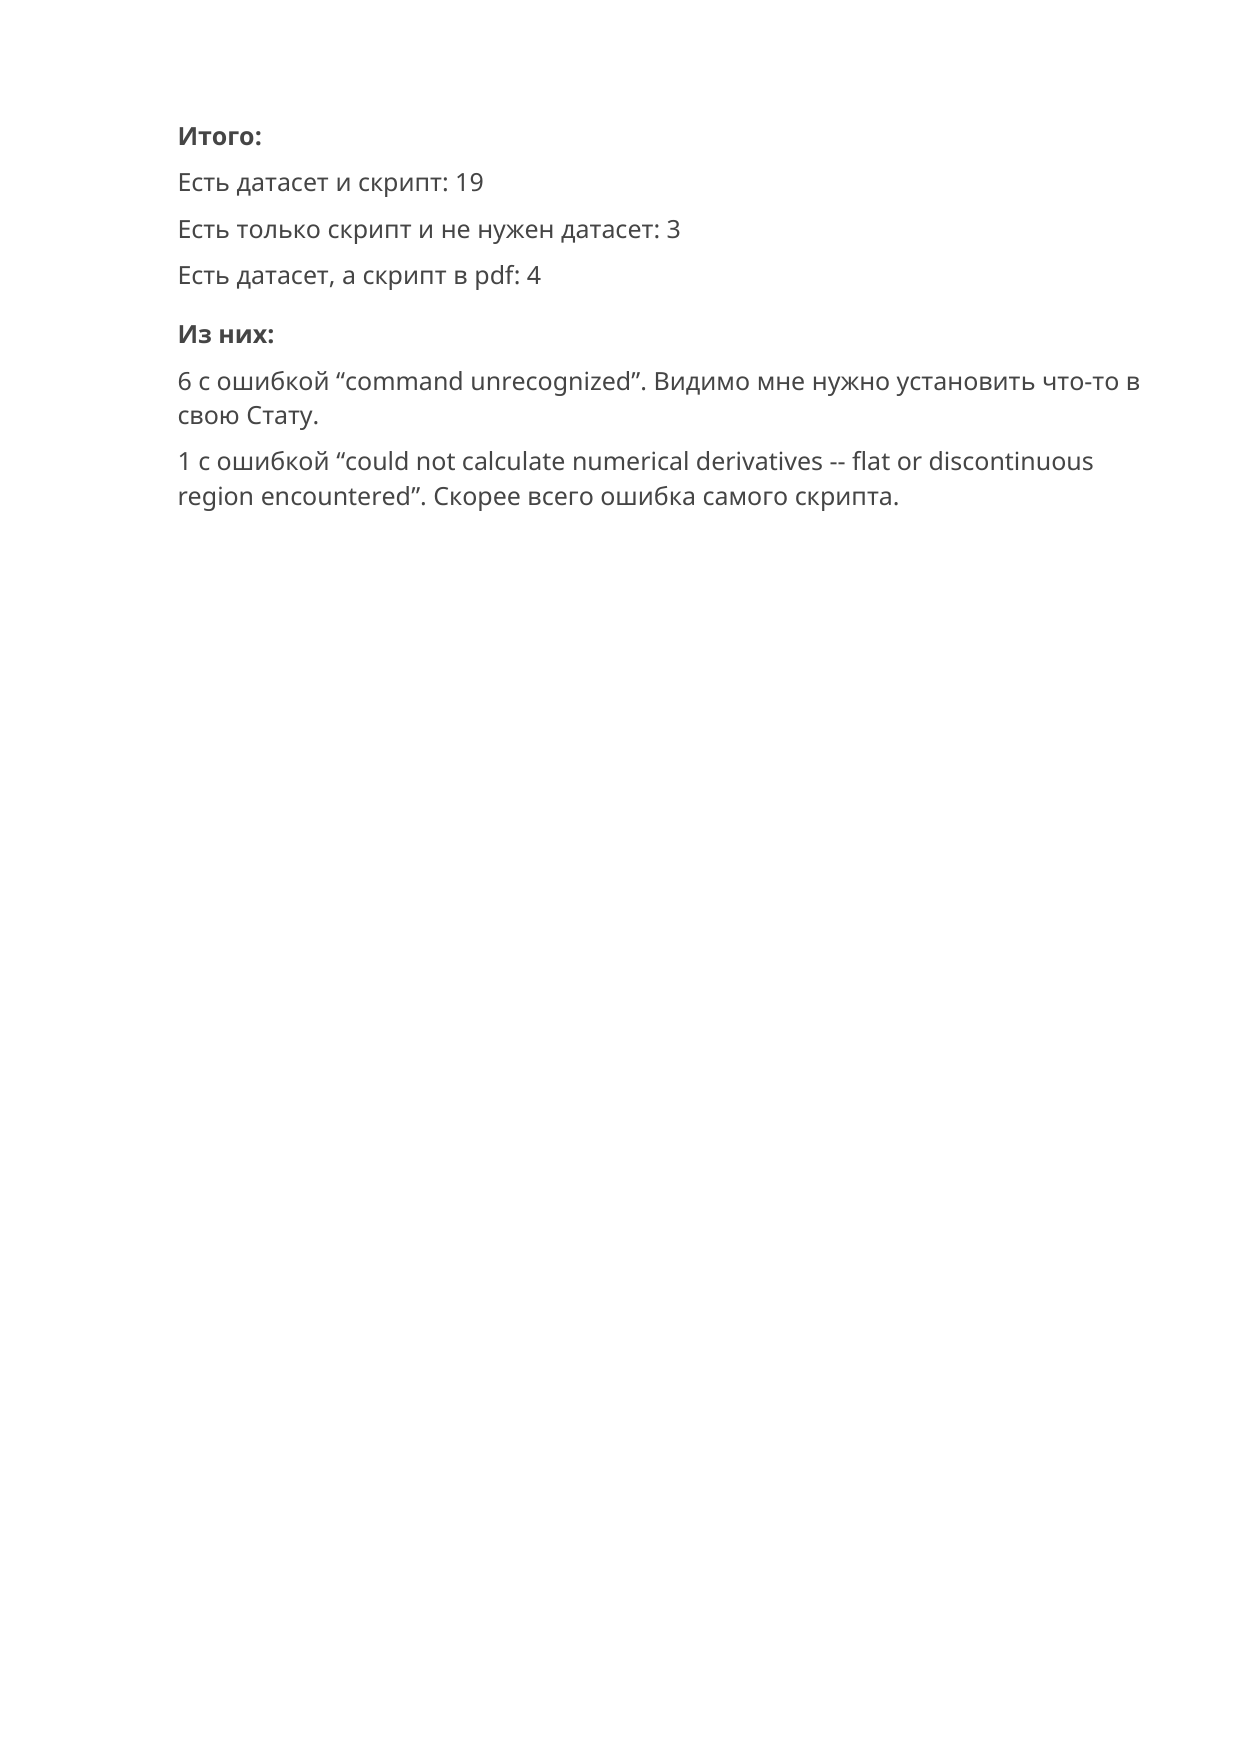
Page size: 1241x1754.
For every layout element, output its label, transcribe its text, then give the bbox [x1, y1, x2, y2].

text Из них: [177, 317, 1152, 351]
text Есть датасет, а скрипт в pdf: 4 [177, 258, 1152, 292]
text 6 с ошибкой “command unrecognized”. Видимо мне нужно установить что-то в свою Стату. [177, 363, 1152, 432]
text 1 с ошибкой “could not calculate numerical derivatives -- flat or discontinuous region encountered”. Скорее всего ошибка самого скрипта. [177, 444, 1152, 512]
text Есть датасет и скрипт: 19 [177, 165, 1152, 199]
text Есть только скрипт и не нужен датасет: 3 [177, 211, 1152, 245]
text Итого: [177, 118, 1152, 152]
